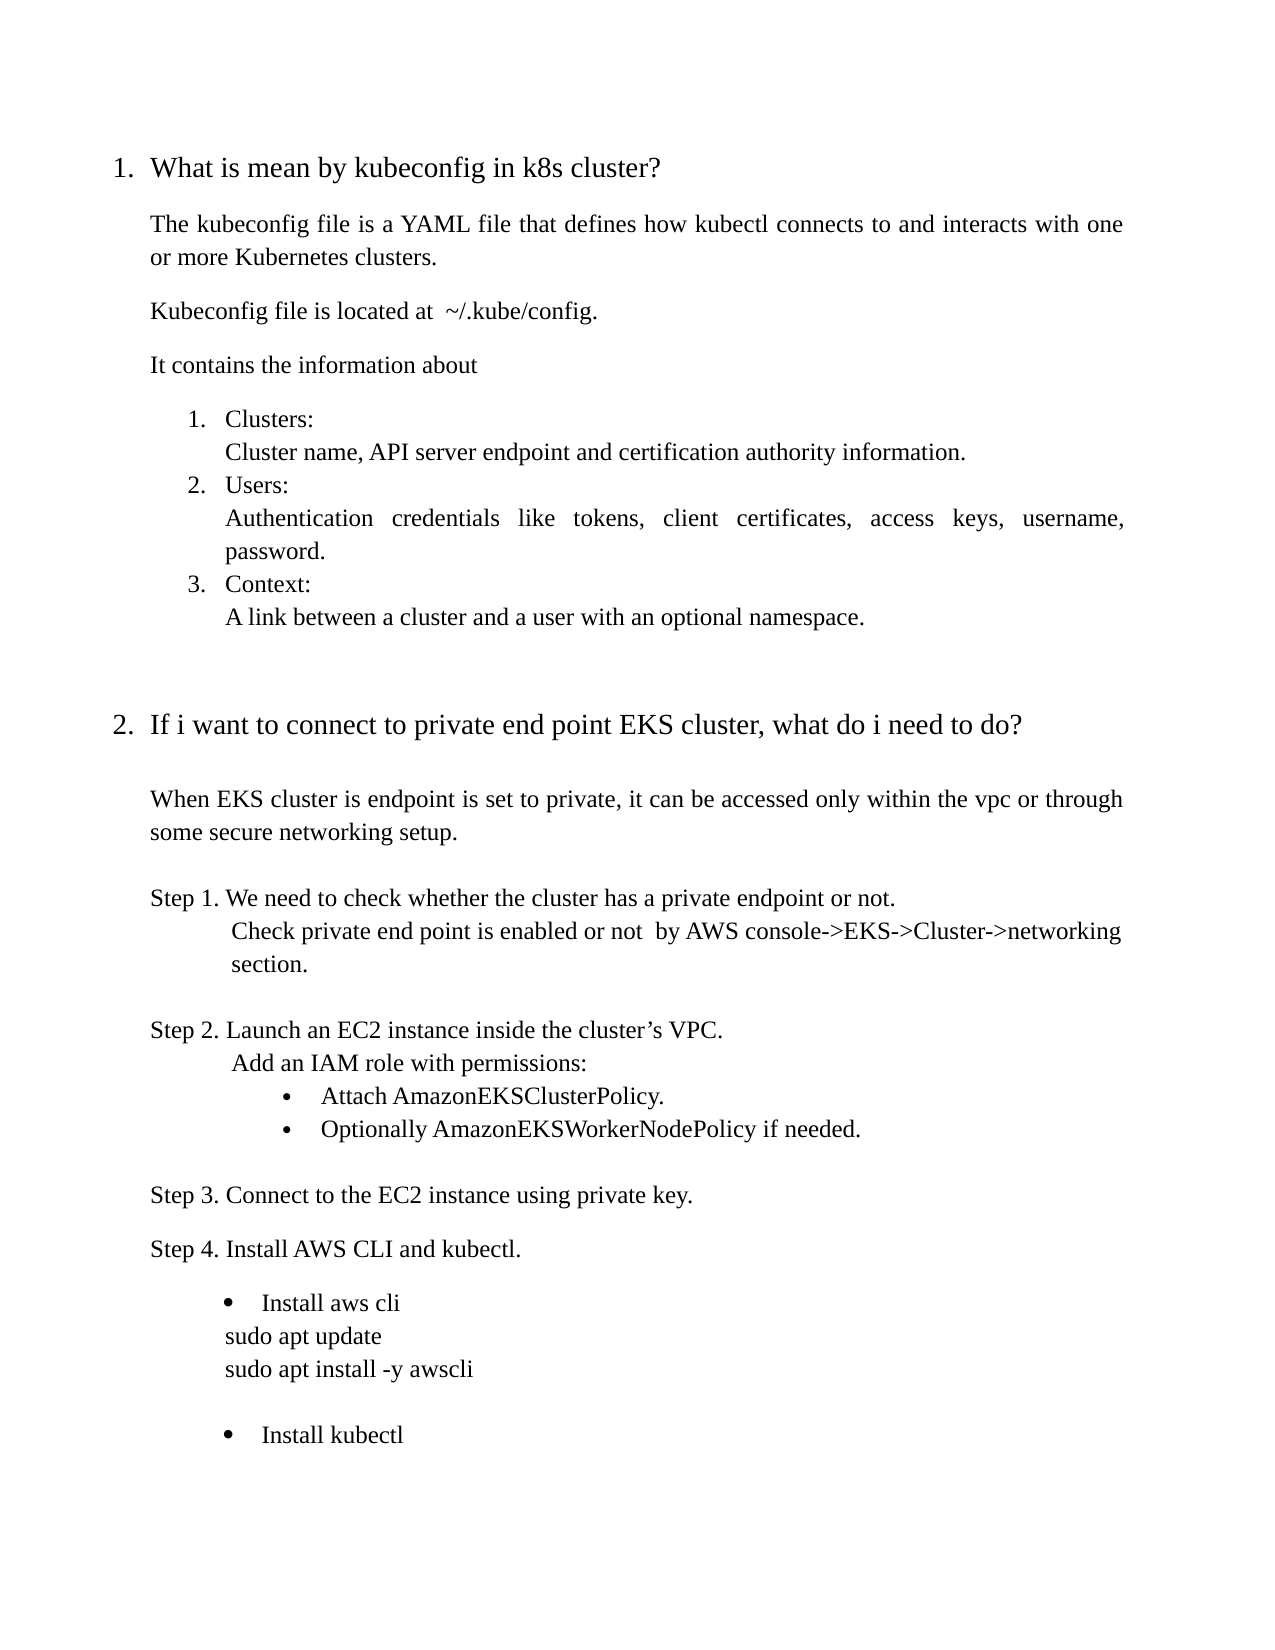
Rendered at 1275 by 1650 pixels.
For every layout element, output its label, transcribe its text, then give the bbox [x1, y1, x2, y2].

text Step 4. Install AWS CLI and kubectl. [150, 1234, 1125, 1263]
list Add an IAM role with permissions: [225, 1048, 1125, 1077]
list Users: [187, 470, 1125, 499]
list Authentication credentials like tokens, client certificates, access keys, username, password. [225, 503, 1125, 565]
list When EKS cluster is endpoint is set to private, it can be accessed only within the vpc or through some secure networking setup. [150, 784, 1125, 846]
list Clusters: [187, 404, 1125, 433]
list Cluster name, API server endpoint and certification authority information. [225, 437, 1125, 466]
list sudo apt install -y awscli [225, 1354, 1125, 1383]
list If i want to connect to private end point EKS cluster, what do i need to do? [112, 707, 1125, 741]
list Optionally AmazonEKSWorkerNodePolicy if needed. [283, 1114, 1125, 1143]
list Check private end point is enabled or not by AWS console->EKS->Cluster->networking [150, 916, 1139, 945]
list A link between a cluster and a user with an optional namespace. [225, 602, 1125, 631]
text It contains the information about [150, 350, 1125, 379]
list Install aws cli [224, 1288, 1125, 1317]
list What is mean by kubeconfig in k8s cluster? [112, 150, 1125, 183]
text The kubeconfig file is a YAML file that defines how kubectl connects to and interacts with one or more Kubernetes clusters. [150, 209, 1125, 271]
list Step 2. Launch an EC2 instance inside the cluster’s VPC. [150, 1015, 1125, 1044]
list Step 3. Connect to the EC2 instance using private key. [150, 1180, 1125, 1209]
list section. [150, 949, 1125, 978]
list sudo apt update [225, 1321, 1125, 1350]
list Step 1. We need to check whether the cluster has a private endpoint or not. [150, 883, 1125, 912]
text Kubeconfig file is located at ~/.kube/config. [150, 296, 1125, 325]
list Context: [187, 569, 1125, 598]
list Install kubectl [224, 1420, 1125, 1449]
list Attach AmazonEKSClusterPolicy. [283, 1081, 1125, 1110]
